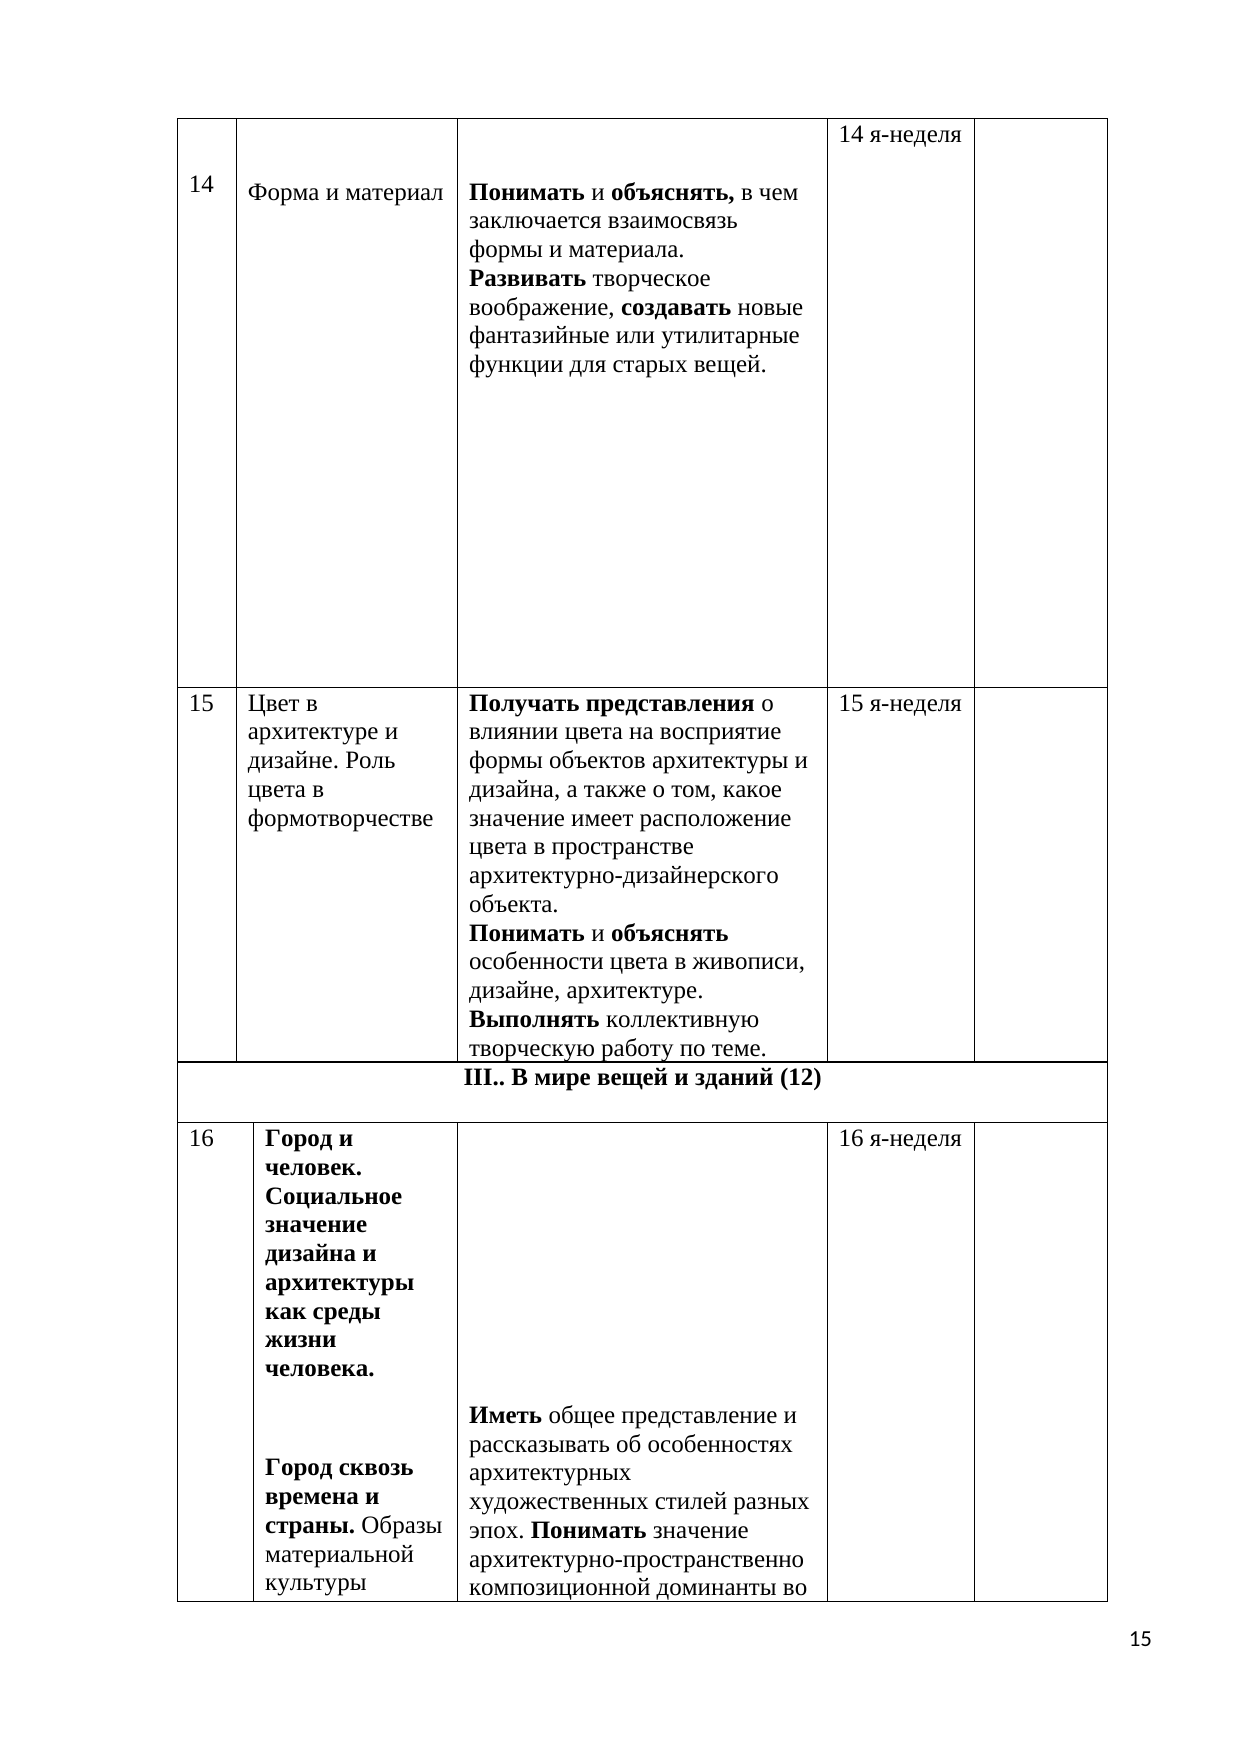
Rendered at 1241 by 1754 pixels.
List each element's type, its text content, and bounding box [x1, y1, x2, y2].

table_cell Понимать и объяснять, в чем заключается взаимосвязь формы и материала. Развивать творческое воображение, создавать новые фантазийные или утилитарные функции для старых вещей. [458, 119, 827, 687]
table_cell [975, 688, 1107, 1061]
table_cell 14 [178, 119, 236, 687]
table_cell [254, 1123, 457, 1601]
table_cell [975, 119, 1107, 687]
table_cell Форма и материал [237, 119, 457, 687]
table_cell 14 я-неделя [828, 119, 974, 687]
table_cell [975, 1123, 1107, 1601]
table_cell Цвет в архитектуре и дизайне. Роль цвета в формотворчестве [237, 688, 457, 1061]
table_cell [458, 1123, 827, 1601]
table_cell III.. В мире вещей и зданий (12) [178, 1063, 1107, 1122]
table_cell 15 [178, 688, 236, 1061]
table_cell 16 [178, 1123, 253, 1601]
table_cell 16 я-неделя [828, 1123, 974, 1601]
table_cell Получать представления о влиянии цвета на восприятие формы объектов архитектуры и дизайна, а также о том, какое значение имеет расположение цвета в пространстве архитектурно-дизайнерского объекта. Понимать и объяснять особенности цвета в живописи, дизайне, архитектуре. Выполнять коллективную творческую работу по теме. [458, 688, 827, 1061]
table_cell 15 я-неделя [828, 688, 974, 1061]
